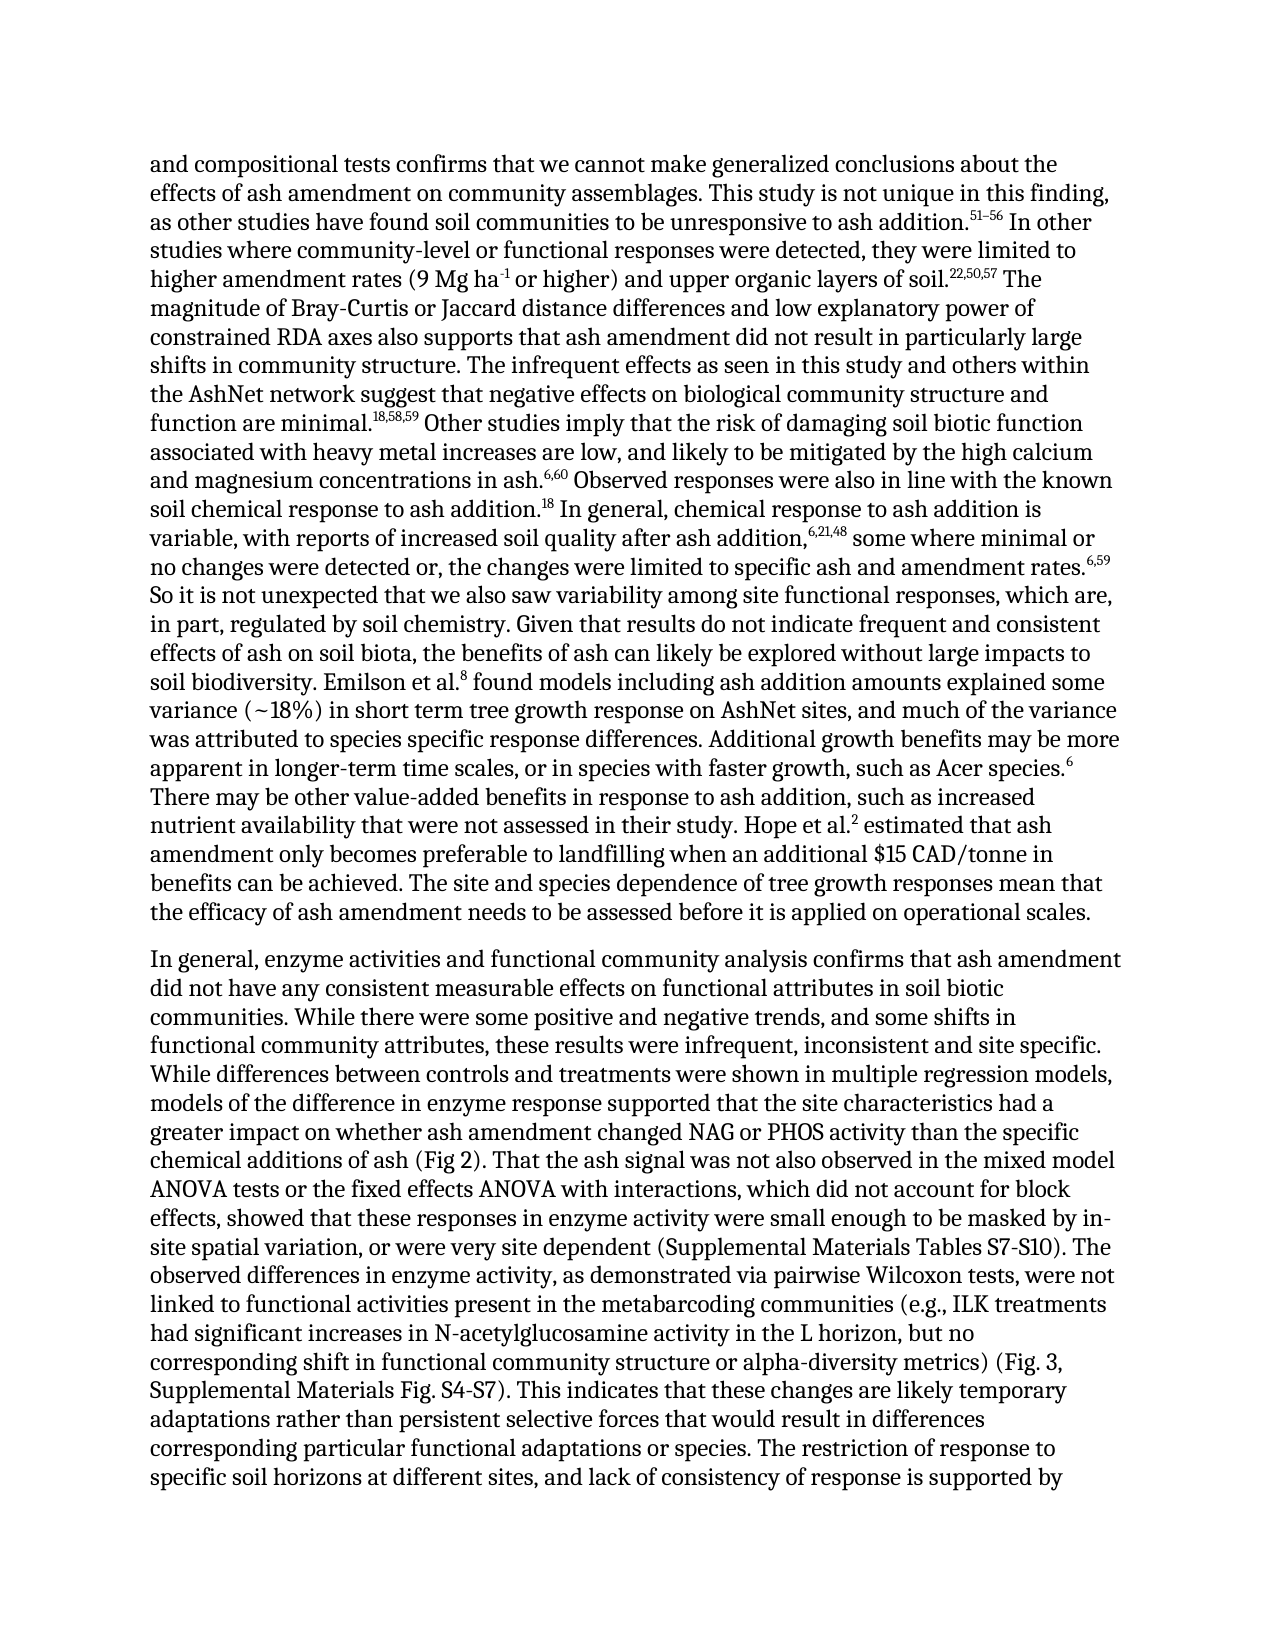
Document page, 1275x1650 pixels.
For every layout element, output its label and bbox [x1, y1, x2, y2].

text [150, 150, 1125, 926]
text [150, 945, 1125, 1491]
